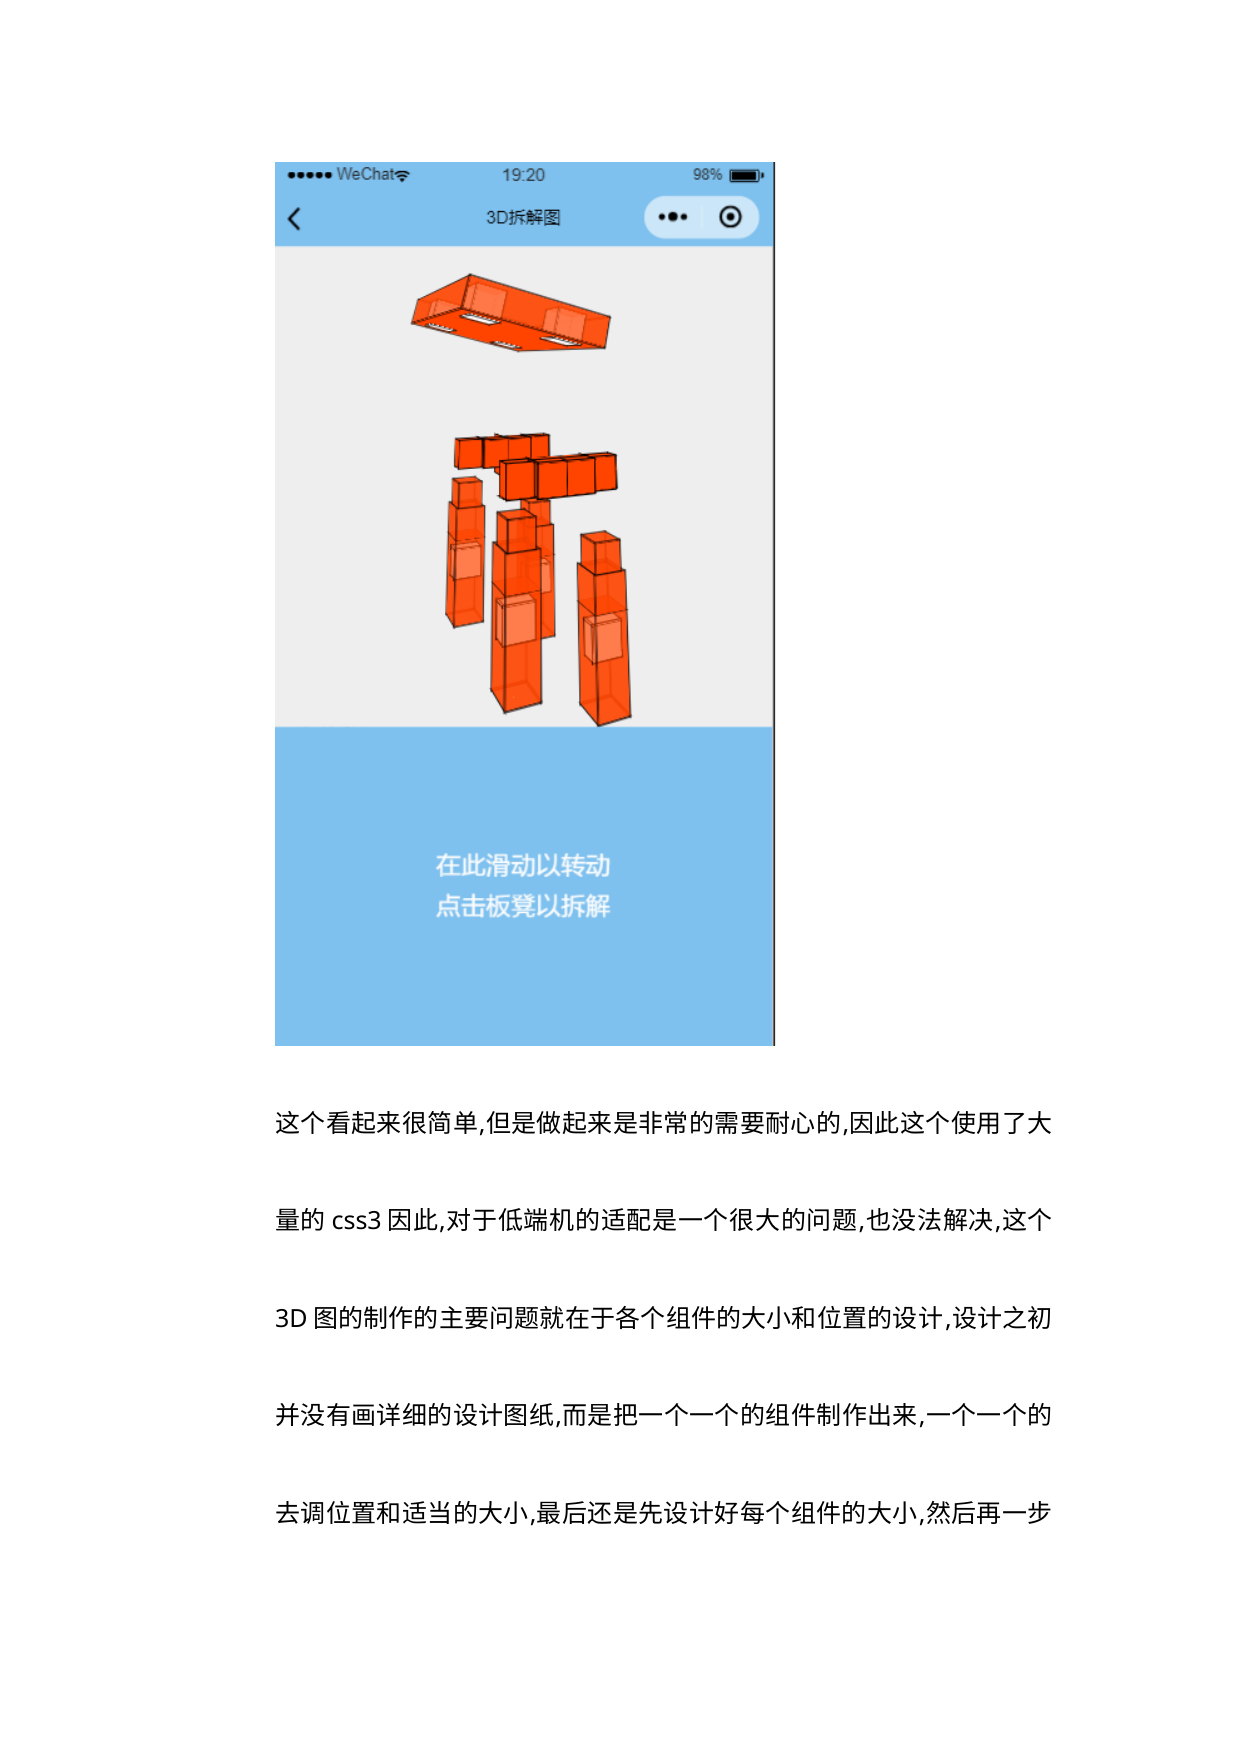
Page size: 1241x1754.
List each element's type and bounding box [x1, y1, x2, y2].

picture [275, 162, 775, 1046]
text [275, 1089, 1053, 1544]
